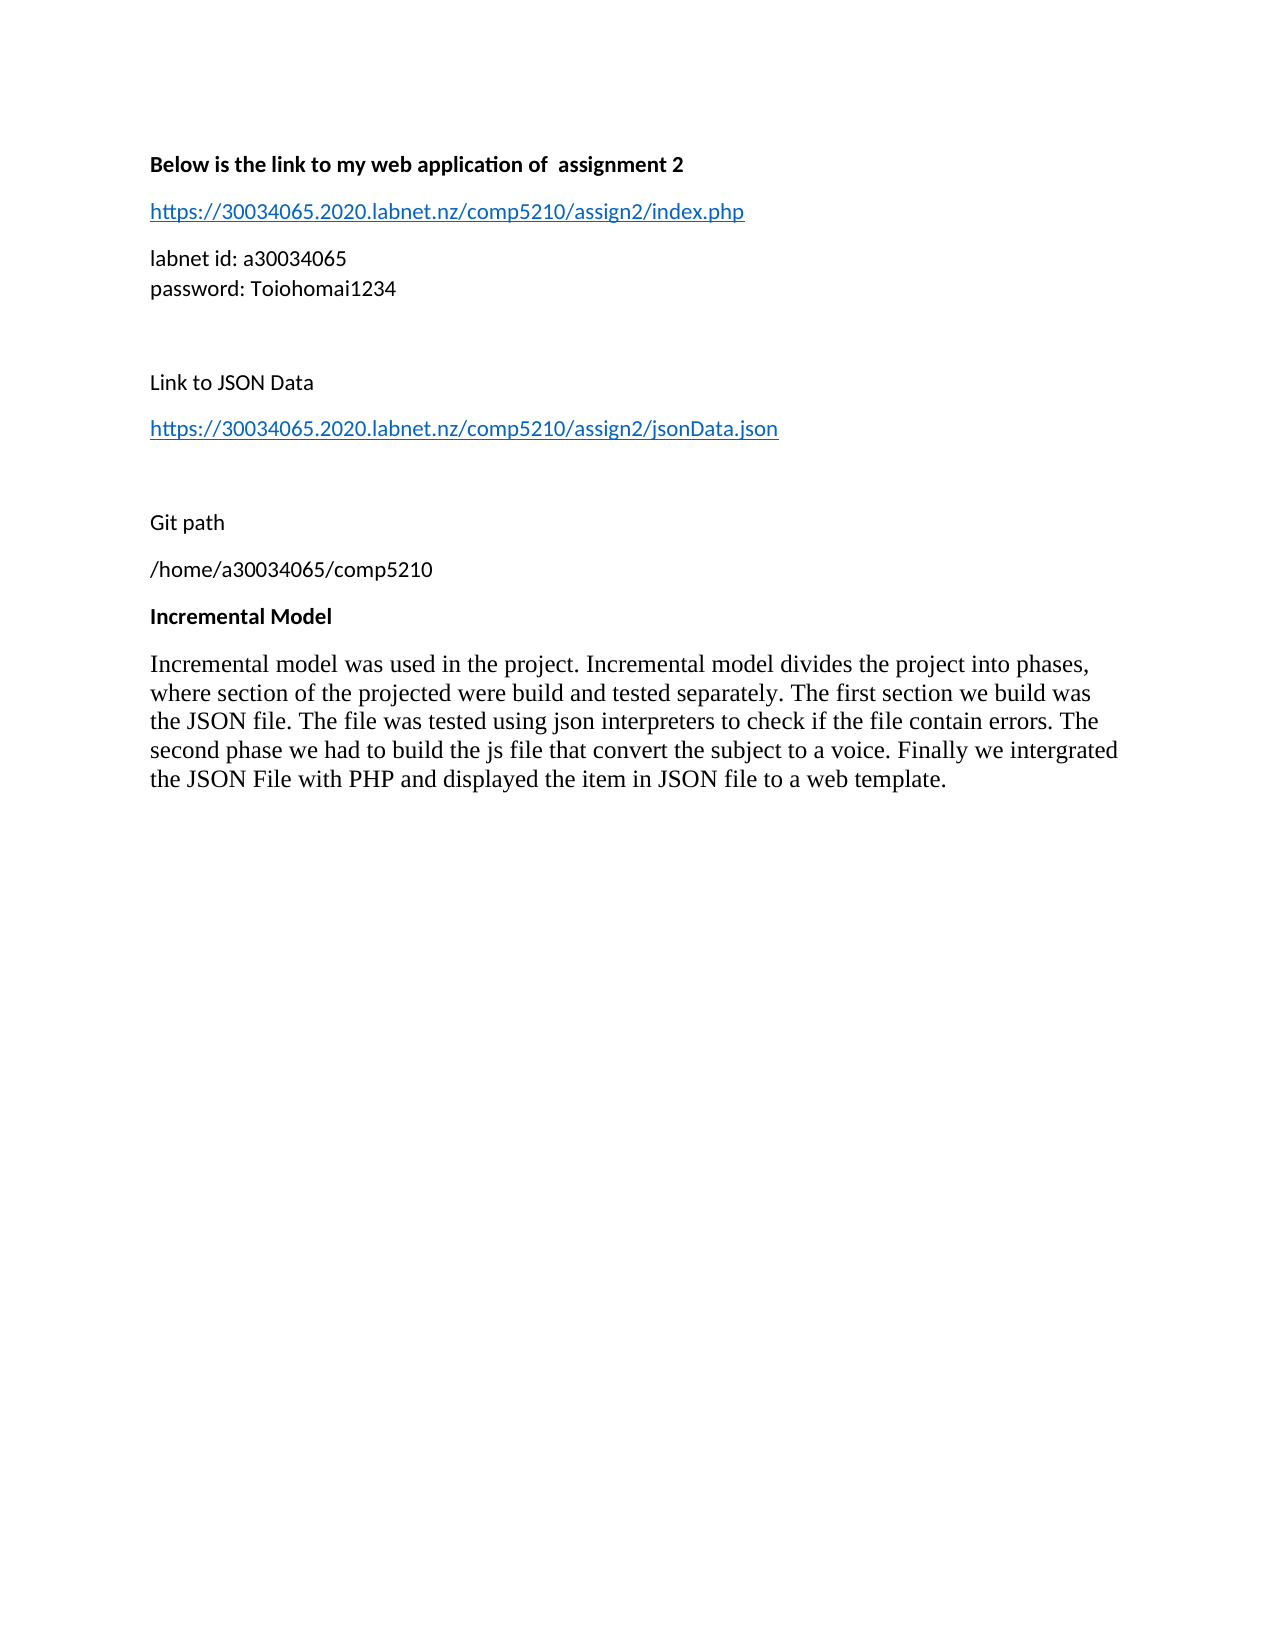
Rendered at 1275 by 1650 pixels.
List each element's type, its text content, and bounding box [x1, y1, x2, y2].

text labnet id: a30034065 password: Toiohomai1234 [150, 244, 1125, 302]
text Below is the link to my web application of assignment 2 [150, 150, 1125, 178]
text https://30034065.2020.labnet.nz/comp5210/assign2/index.php [150, 197, 1125, 225]
text Incremental Model [150, 602, 1125, 630]
text /home/a30034065/comp5210 [150, 555, 1125, 583]
text Link to JSON Data [150, 368, 1125, 396]
text Git path [150, 508, 1125, 536]
text Incremental model was used in the project. Incremental model divides the project into phases, where section of the projected were build and tested separately. The first section we build was the JSON file. The file was tested using json interpreters to check if the file contain errors. The second phase we had to build the js file that convert the subject to a voice. Finally we intergrated the JSON File with PHP and displayed the item in JSON file to a web template. [150, 649, 1125, 793]
text https://30034065.2020.labnet.nz/comp5210/assign2/jsonData.json [150, 414, 1125, 443]
